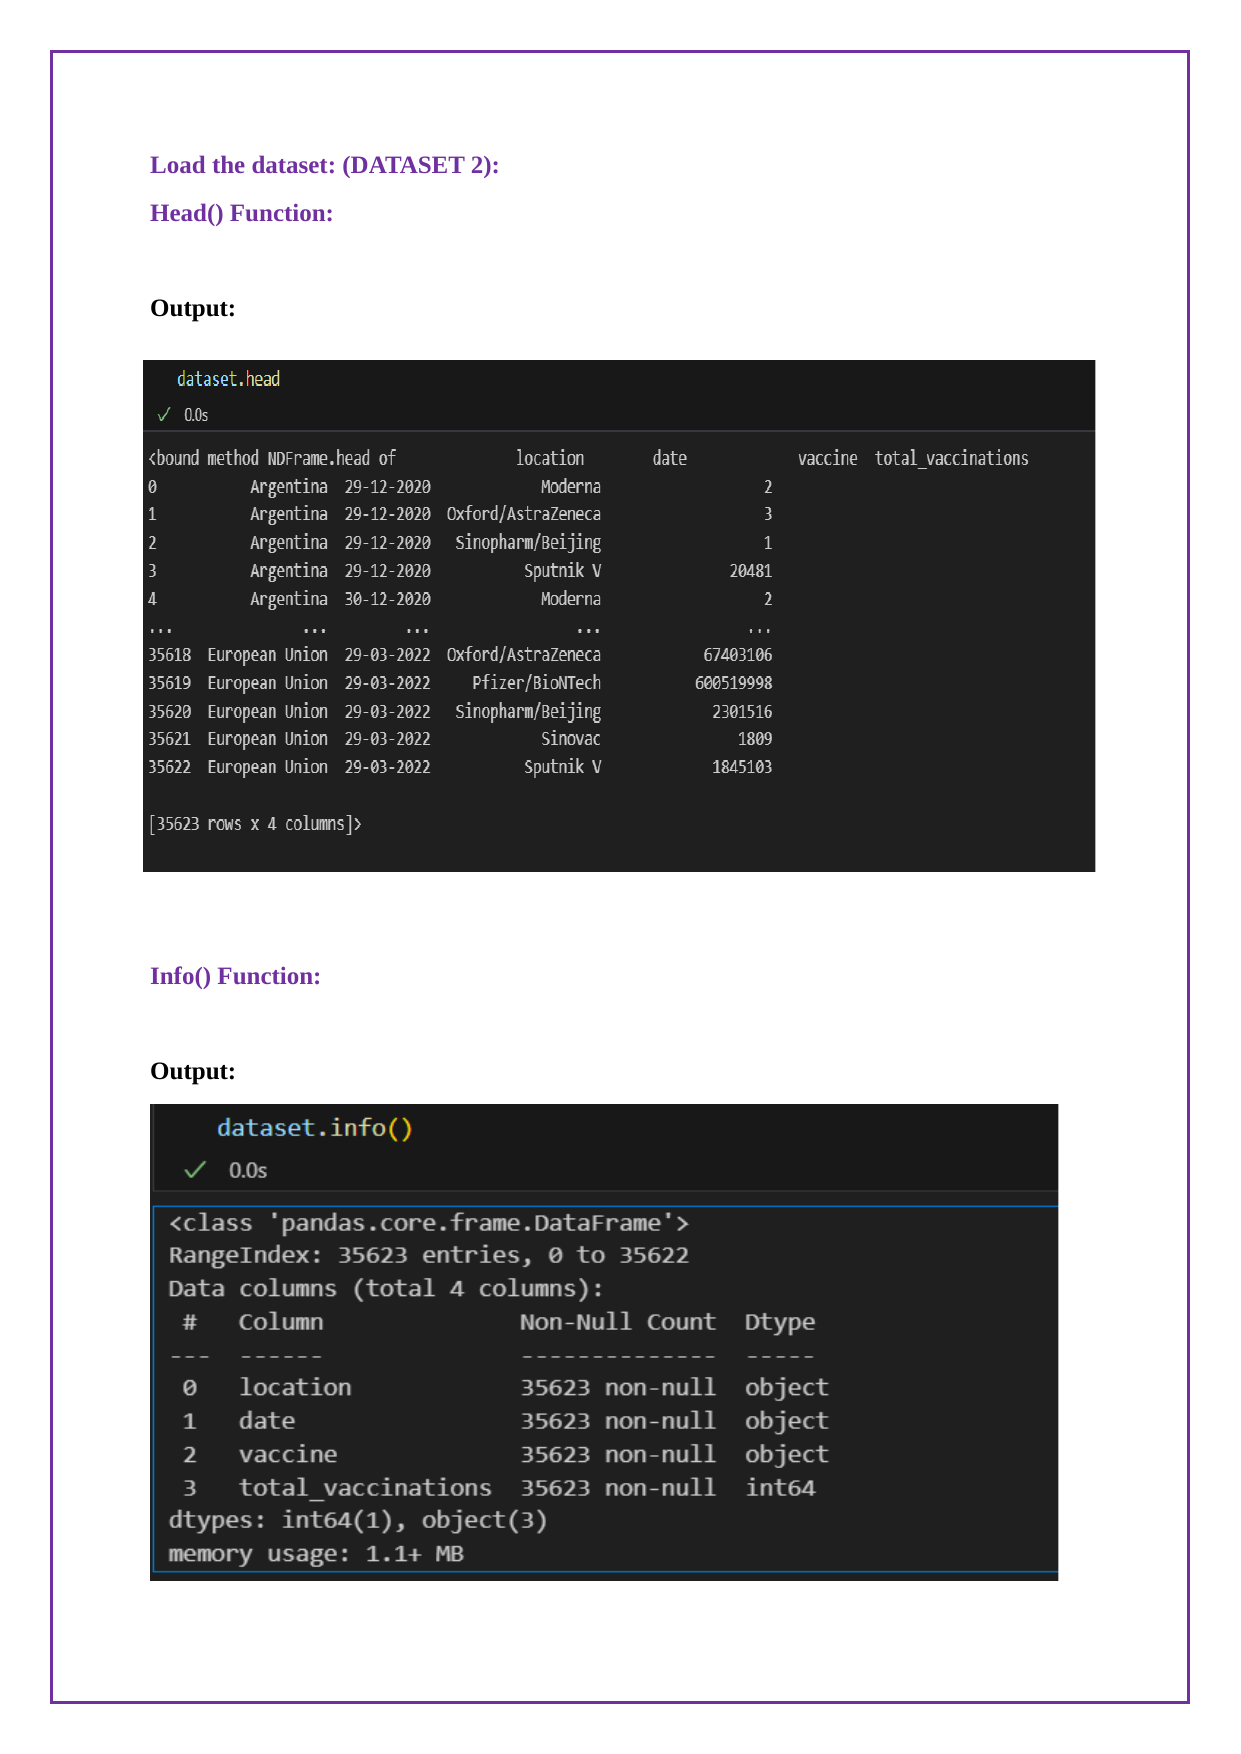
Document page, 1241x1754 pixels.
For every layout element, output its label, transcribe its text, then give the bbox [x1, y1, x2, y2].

picture [143, 360, 1096, 872]
picture [150, 1104, 1059, 1581]
text Load the dataset: (DATASET 2): [150, 150, 1090, 179]
text Info() Function: [150, 961, 1090, 990]
text Head() Function: [150, 198, 1090, 226]
text Output: [150, 1056, 1090, 1085]
text Output: [150, 293, 1090, 322]
